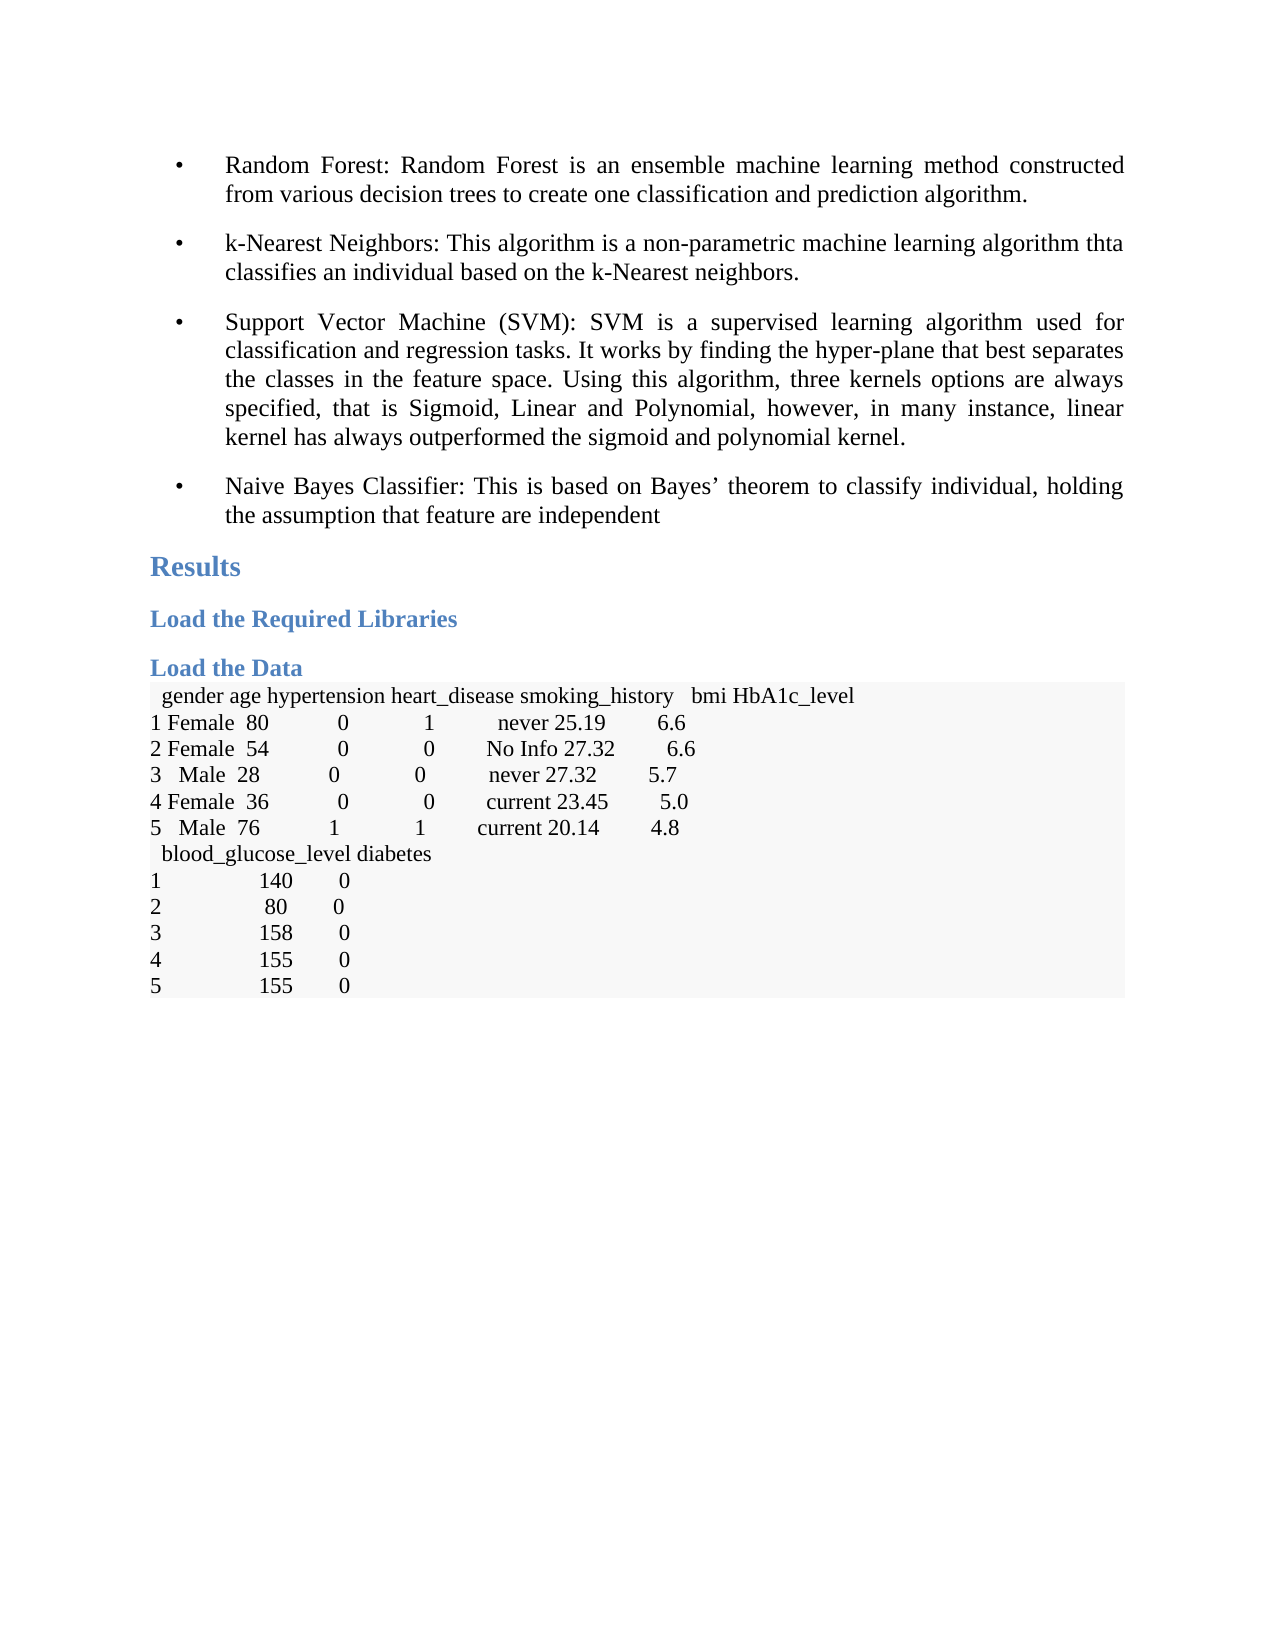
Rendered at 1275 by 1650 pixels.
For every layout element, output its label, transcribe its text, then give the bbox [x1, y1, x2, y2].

list Naive Bayes Classifier: This is based on Bayes’ theorem to classify individual, holding the assumption that feature are independent [175, 471, 1125, 529]
list Random Forest: Random Forest is an ensemble machine learning method constructed from various decision trees to create one classification and prediction algorithm. [175, 150, 1125, 207]
list k-Nearest Neighbors: This algorithm is a non-parametric machine learning algorithm thta classifies an individual based on the k-Nearest neighbors. [175, 228, 1125, 286]
subtitle Results [150, 549, 1125, 583]
list Support Vector Machine (SVM): SVM is a supervised learning algorithm used for classification and regression tasks. It works by finding the hyper-plane that best separates the classes in the feature space. Using this algorithm, three kernels options are always specified, that is Sigmoid, Linear and Polynomial, however, in many instance, linear kernel has always outperformed the sigmoid and polynomial kernel. [175, 307, 1125, 450]
subtitle Load the Required Libraries [150, 604, 1125, 633]
subtitle Load the Data [150, 653, 1125, 682]
text gender age hypertension heart_disease smoking_history bmi HbA1c_level 1 Female 80 0 1 never 25.19 6.6 2 Female 54 0 0 No Info 27.32 6.6 3 Male 28 0 0 never 27.32 5.7 4 Female 36 0 0 current 23.45 5.0 5 Male 76 1 1 current 20.14 4.8 blood_glucose_level diabetes 1 140 0 2 80 0 3 158 0 4 155 0 5 155 0 [150, 682, 1125, 998]
